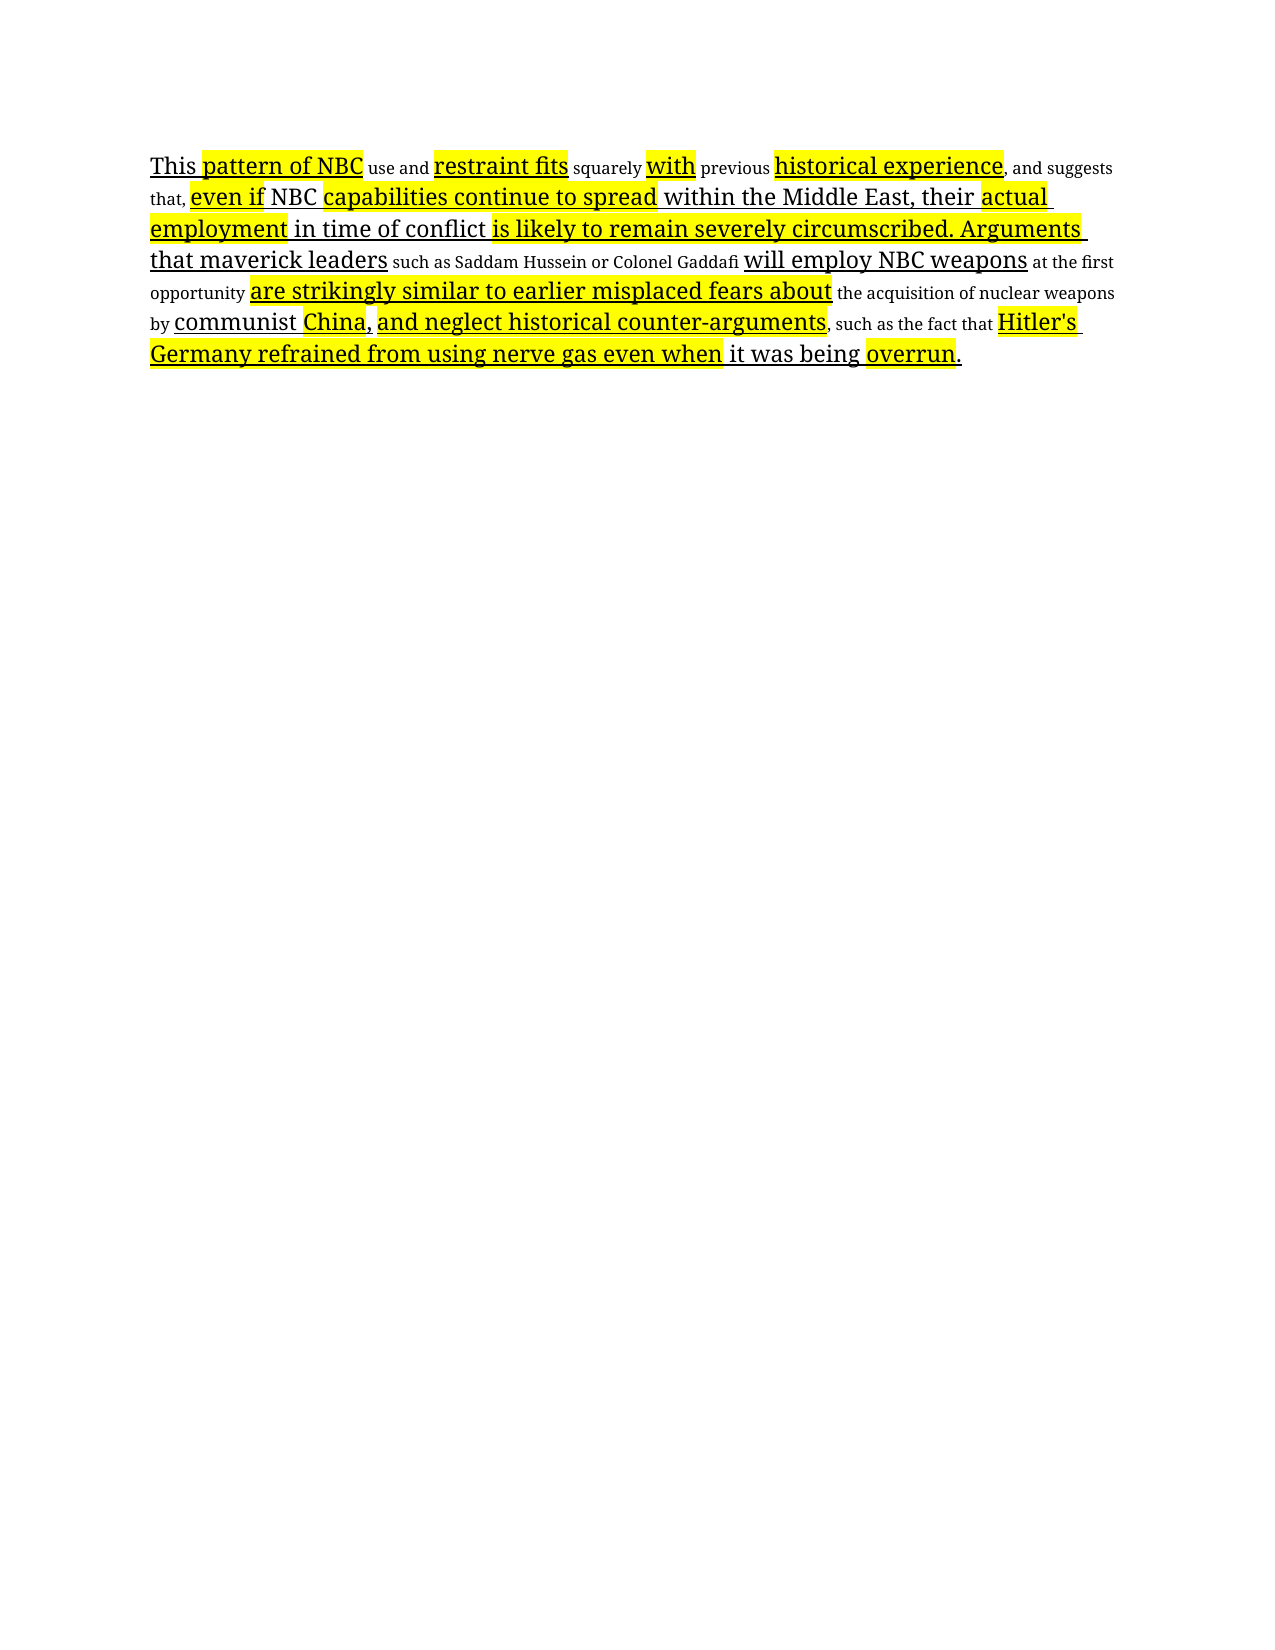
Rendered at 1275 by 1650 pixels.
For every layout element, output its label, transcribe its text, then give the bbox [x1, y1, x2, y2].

text This pattern of NBC use and restraint fits squarely with previous historical experience, and suggests that, even if NBC capabilities continue to spread within the Middle East, their actual employment in time of conflict is likely to remain severely circumscribed. Arguments that maverick leaders such as Saddam Hussein or Colonel Gaddafi will employ NBC weapons at the first opportunity are strikingly similar to earlier misplaced fears about the acquisition of nuclear weapons by communist China, and neglect historical counter-arguments, such as the fact that Hitler's Germany refrained from using nerve gas even when it was being overrun. [150, 150, 1125, 369]
